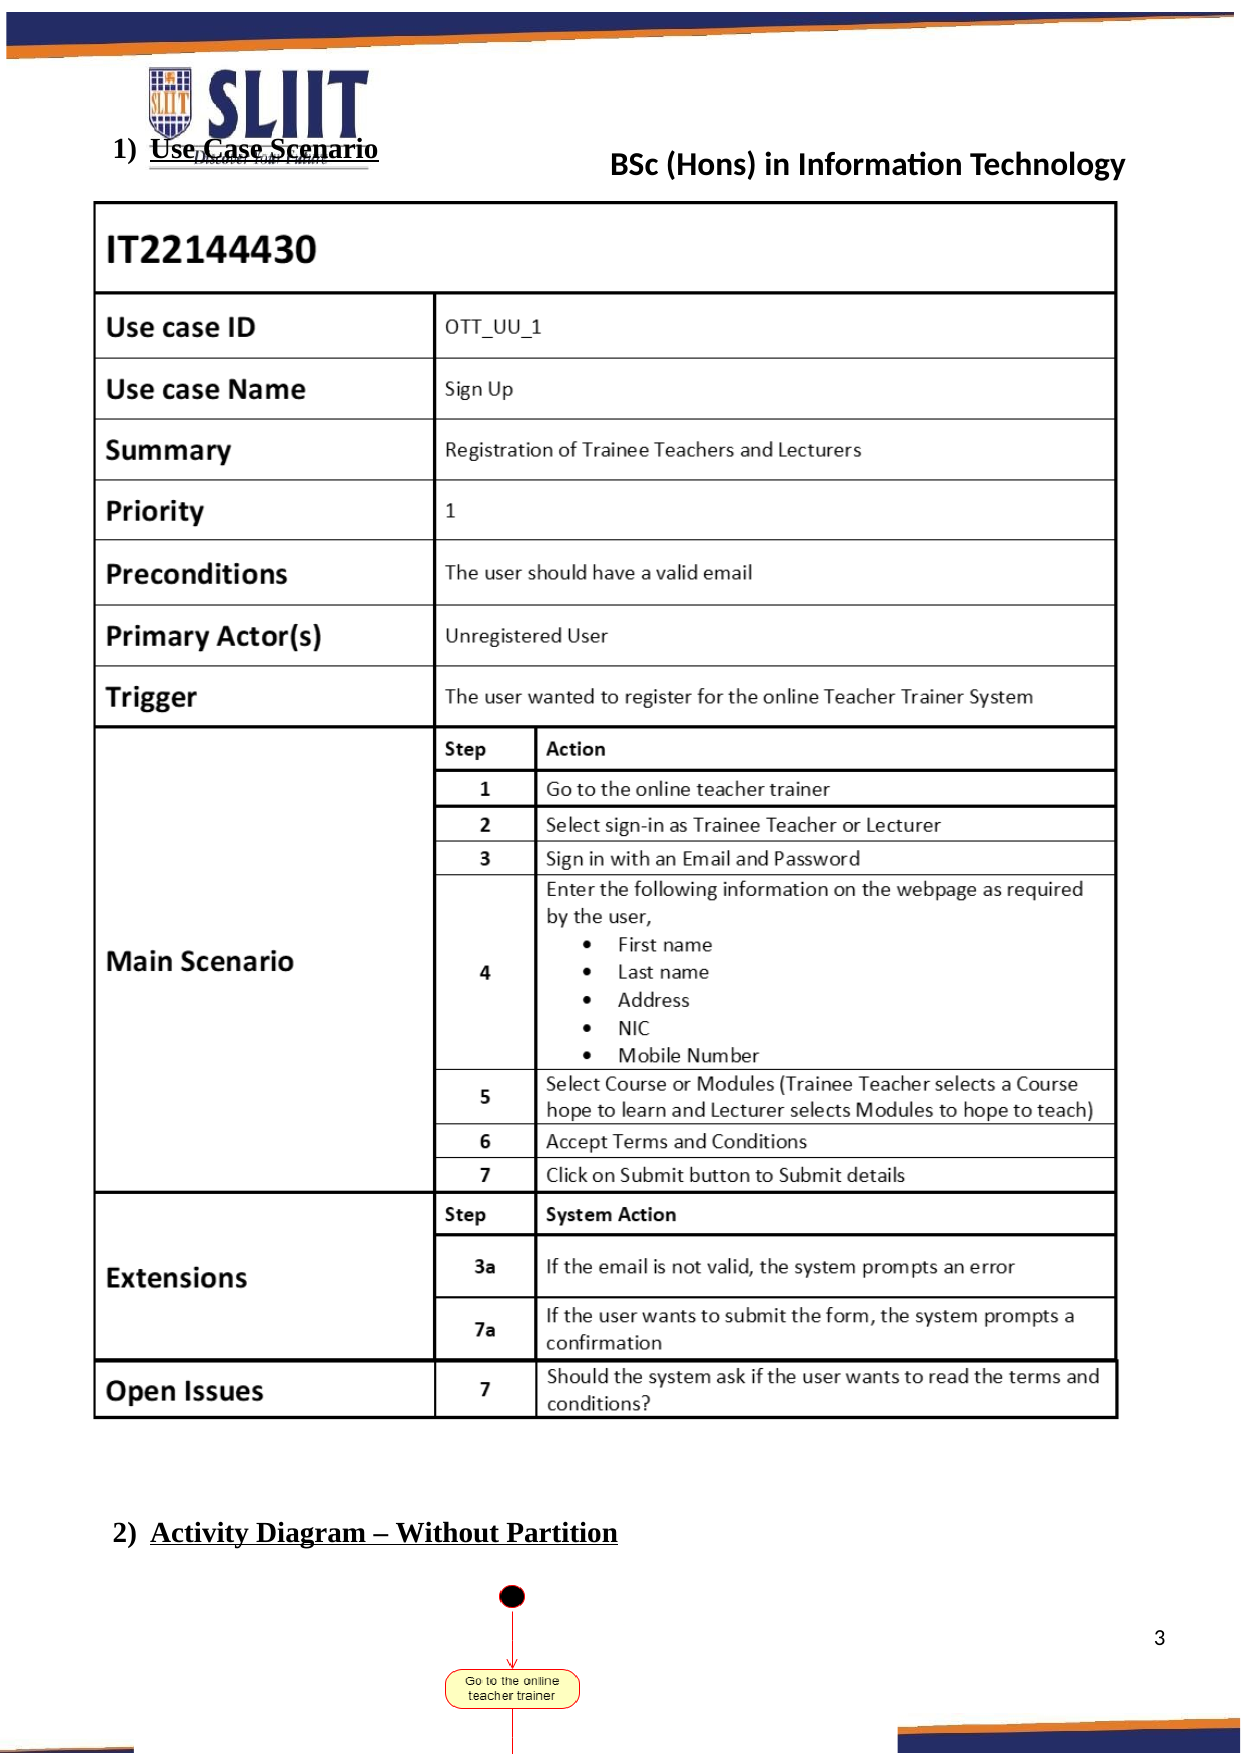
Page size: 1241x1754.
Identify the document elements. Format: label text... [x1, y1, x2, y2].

picture [6, 12, 1234, 170]
picture [75, 201, 1135, 1467]
picture [731, 164, 741, 170]
picture [671, 164, 678, 170]
picture [625, 164, 639, 170]
picture [702, 164, 710, 170]
picture [1005, 164, 1016, 170]
picture [788, 164, 799, 170]
picture [1081, 164, 1089, 170]
picture [1099, 164, 1114, 170]
picture [931, 164, 939, 170]
picture [1055, 164, 1063, 170]
picture [754, 164, 766, 170]
picture [889, 164, 902, 170]
picture [739, 164, 751, 170]
picture [988, 164, 1001, 170]
picture [839, 164, 847, 170]
list Use Case Scenario [112, 131, 1165, 164]
list Activity Diagram – Without Partition [112, 1515, 1165, 1548]
picture [960, 164, 976, 170]
picture [649, 164, 667, 170]
picture [0, 1581, 1241, 1754]
picture [858, 164, 866, 170]
